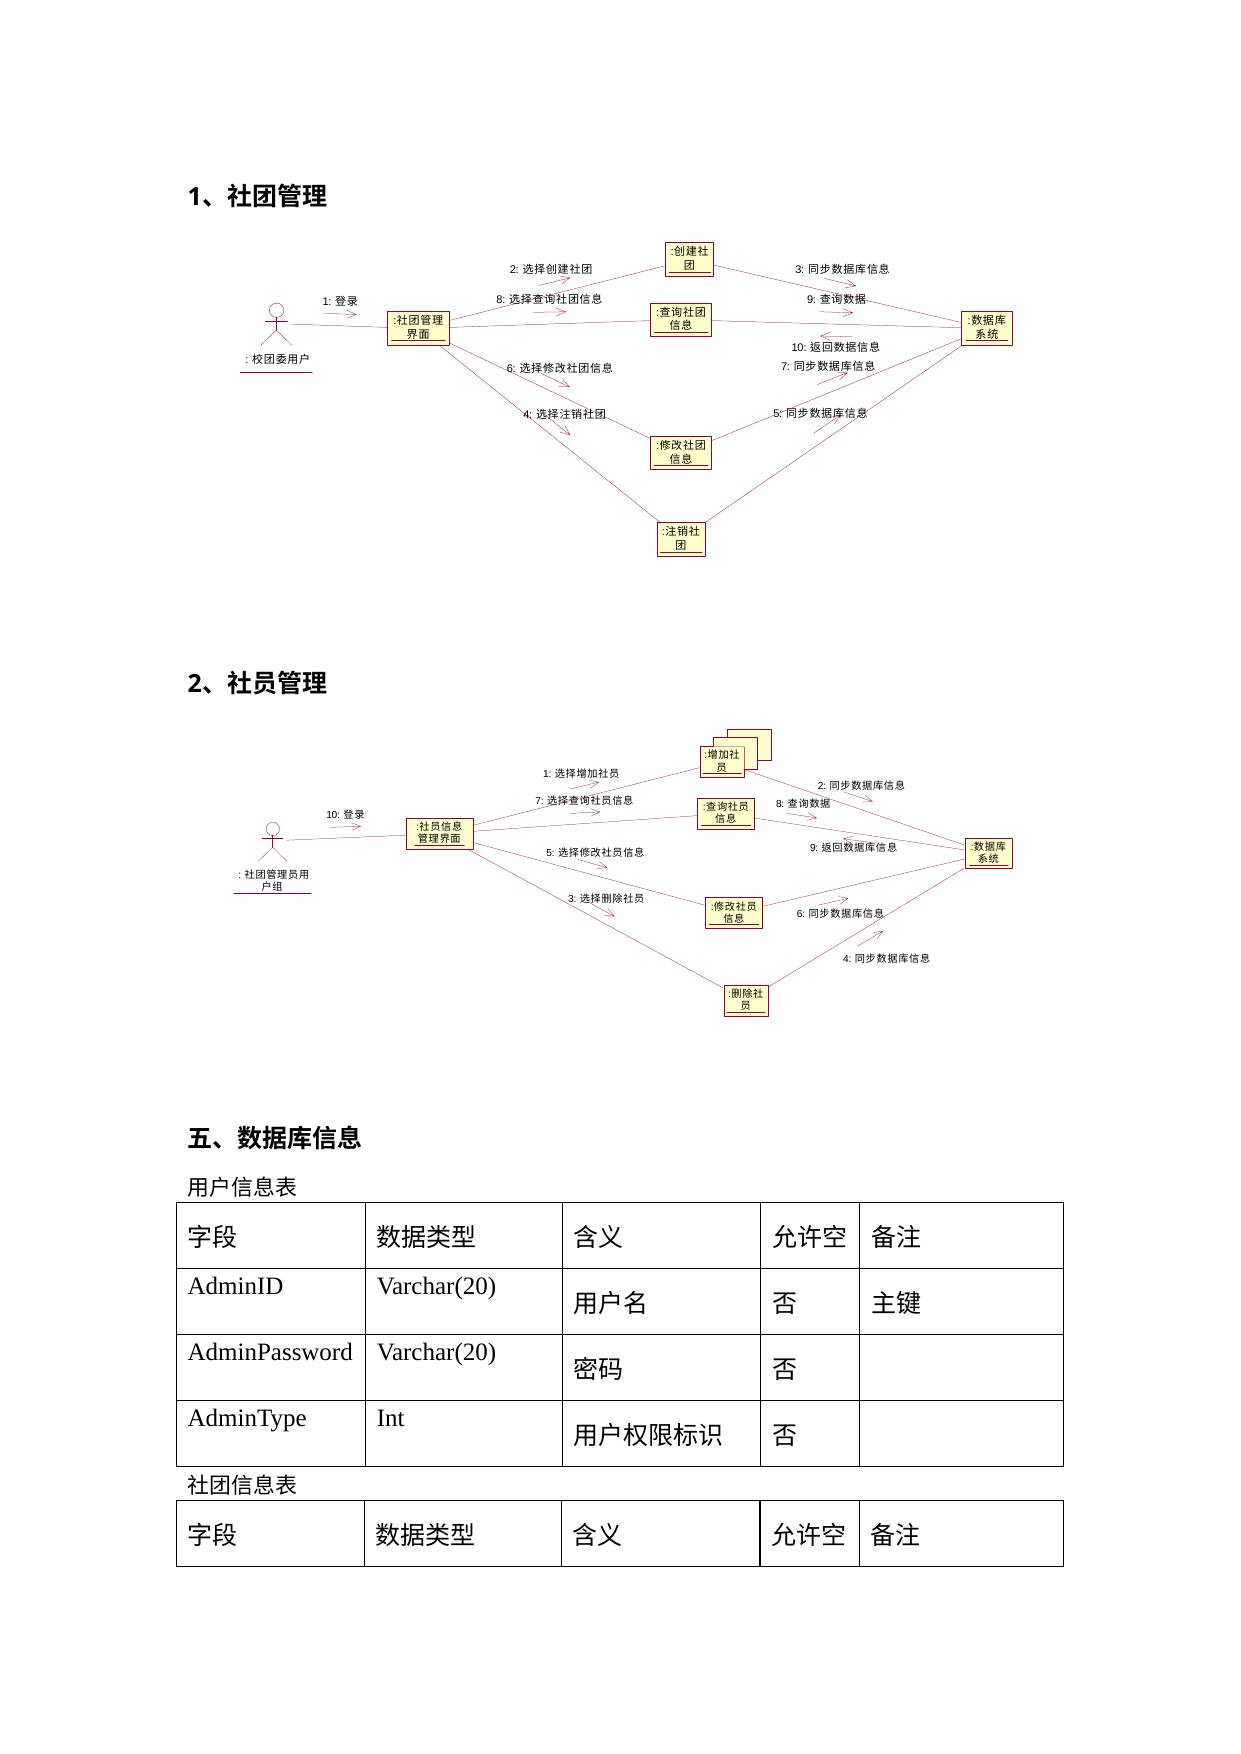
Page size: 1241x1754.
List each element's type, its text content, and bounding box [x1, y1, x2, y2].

text 1、社团管理 [187, 162, 1053, 227]
text 社团信息表 [187, 1467, 1053, 1500]
text 2、社员管理 [187, 649, 1053, 714]
table_header 字段 [177, 1203, 365, 1268]
table_header 备注 [860, 1203, 1063, 1268]
table_cell 密码 [563, 1335, 760, 1400]
table_header 含义 [562, 1501, 759, 1566]
table_cell Int [366, 1401, 562, 1466]
table_header 备注 [860, 1501, 1063, 1566]
table_header 允许空 [761, 1203, 859, 1268]
table_cell 否 [761, 1401, 859, 1466]
text 五、数据库信息 [187, 1104, 1053, 1169]
table_cell AdminType [177, 1401, 365, 1466]
table_cell 否 [761, 1269, 859, 1334]
table_cell Varchar(20) [366, 1335, 562, 1400]
table_header 字段 [177, 1501, 364, 1566]
table_cell 用户权限标识 [563, 1401, 760, 1466]
table_cell 否 [761, 1335, 859, 1400]
table_header 含义 [563, 1203, 760, 1268]
table_cell [860, 1335, 1063, 1400]
table_cell 用户名 [563, 1269, 760, 1334]
table_header 数据类型 [366, 1203, 562, 1268]
table_cell AdminPassword [177, 1335, 365, 1400]
table_cell [860, 1401, 1063, 1466]
table_cell AdminID [177, 1269, 365, 1334]
table_header 数据类型 [365, 1501, 561, 1566]
table_cell Varchar(20) [366, 1269, 562, 1334]
text 用户信息表 [187, 1169, 1053, 1202]
table_header 允许空 [761, 1501, 859, 1566]
table_cell 主键 [860, 1269, 1063, 1334]
